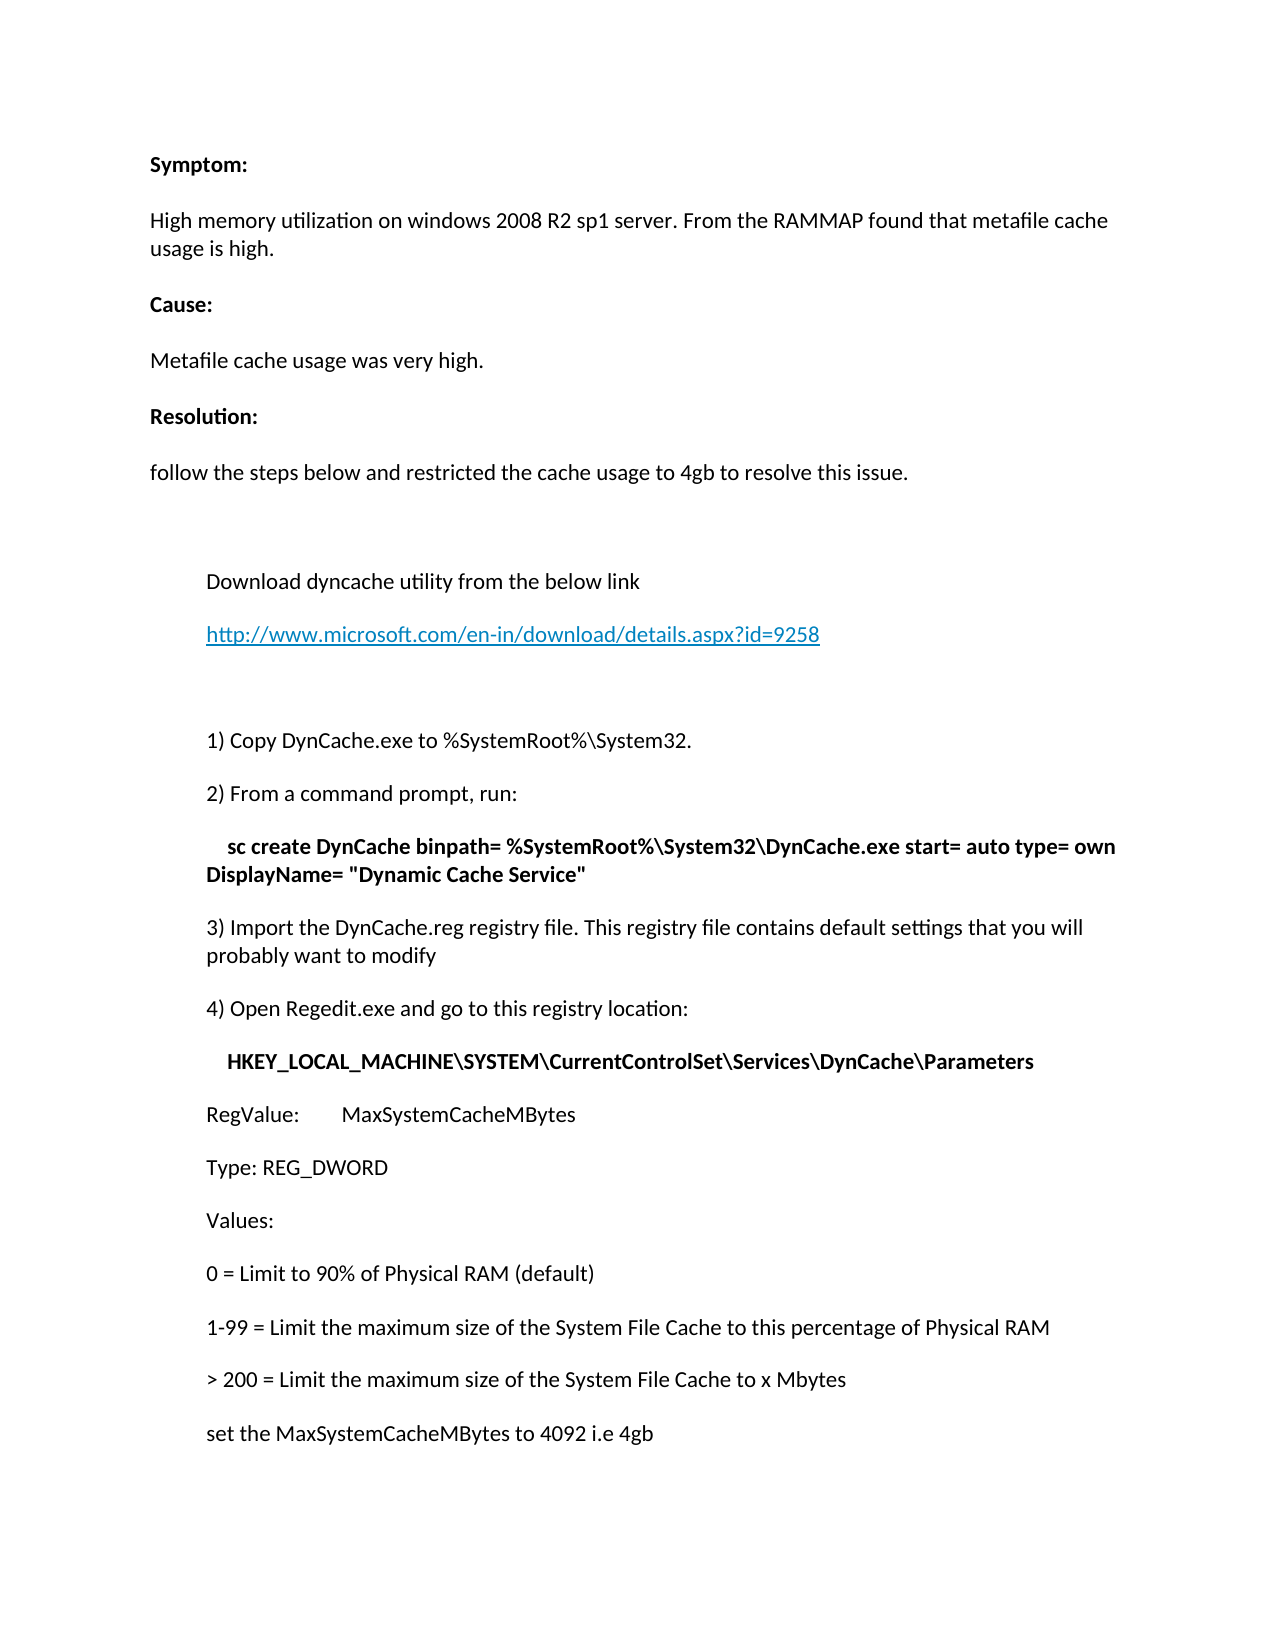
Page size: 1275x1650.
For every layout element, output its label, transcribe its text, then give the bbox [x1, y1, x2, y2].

text 1) Copy DynCache.exe to %SystemRoot%\System32. [206, 726, 1125, 754]
text 3) Import the DynCache.reg registry file. This registry file contains default settings that you will probably want to modify [206, 913, 1125, 969]
text > 200 = Limit the maximum size of the System File Cache to x Mbytes [206, 1366, 1125, 1394]
text set the MaxSystemCacheMBytes to 4092 i.e 4gb [206, 1419, 1125, 1447]
text Type: REG_DWORD [206, 1153, 1125, 1182]
text 1-99 = Limit the maximum size of the System File Cache to this percentage of Physical RAM [206, 1313, 1125, 1341]
text http://www.microsoft.com/en-in/download/details.aspx?id=9258 [206, 620, 1125, 648]
text Values: [206, 1207, 1125, 1234]
text 4) Open Regedit.exe and go to this registry location: [206, 994, 1125, 1022]
text 2) From a command prompt, run: [206, 779, 1125, 807]
text RegValue: MaxSystemCacheMBytes [206, 1101, 1125, 1128]
text Metafile cache usage was very high. [150, 346, 1125, 374]
text Resolution: [150, 374, 1125, 458]
text Symptom: [150, 150, 1125, 206]
text sc create DynCache binpath= %SystemRoot%\System32\DynCache.exe start= auto type= own DisplayName= "Dynamic Cache Service" [206, 832, 1125, 888]
text High memory utilization on windows 2008 R2 sp1 server. From the RAMMAP found that metafile cache usage is high. [150, 206, 1125, 262]
text Download dyncache utility from the below link [206, 567, 1125, 595]
text follow the steps below and restricted the cache usage to 4gb to resolve this issue. [150, 458, 1125, 486]
text HKEY_LOCAL_MACHINE\SYSTEM\CurrentControlSet\Services\DynCache\Parameters [206, 1047, 1125, 1076]
text Cause: [150, 262, 1125, 346]
text 0 = Limit to 90% of Physical RAM (default) [206, 1259, 1125, 1288]
